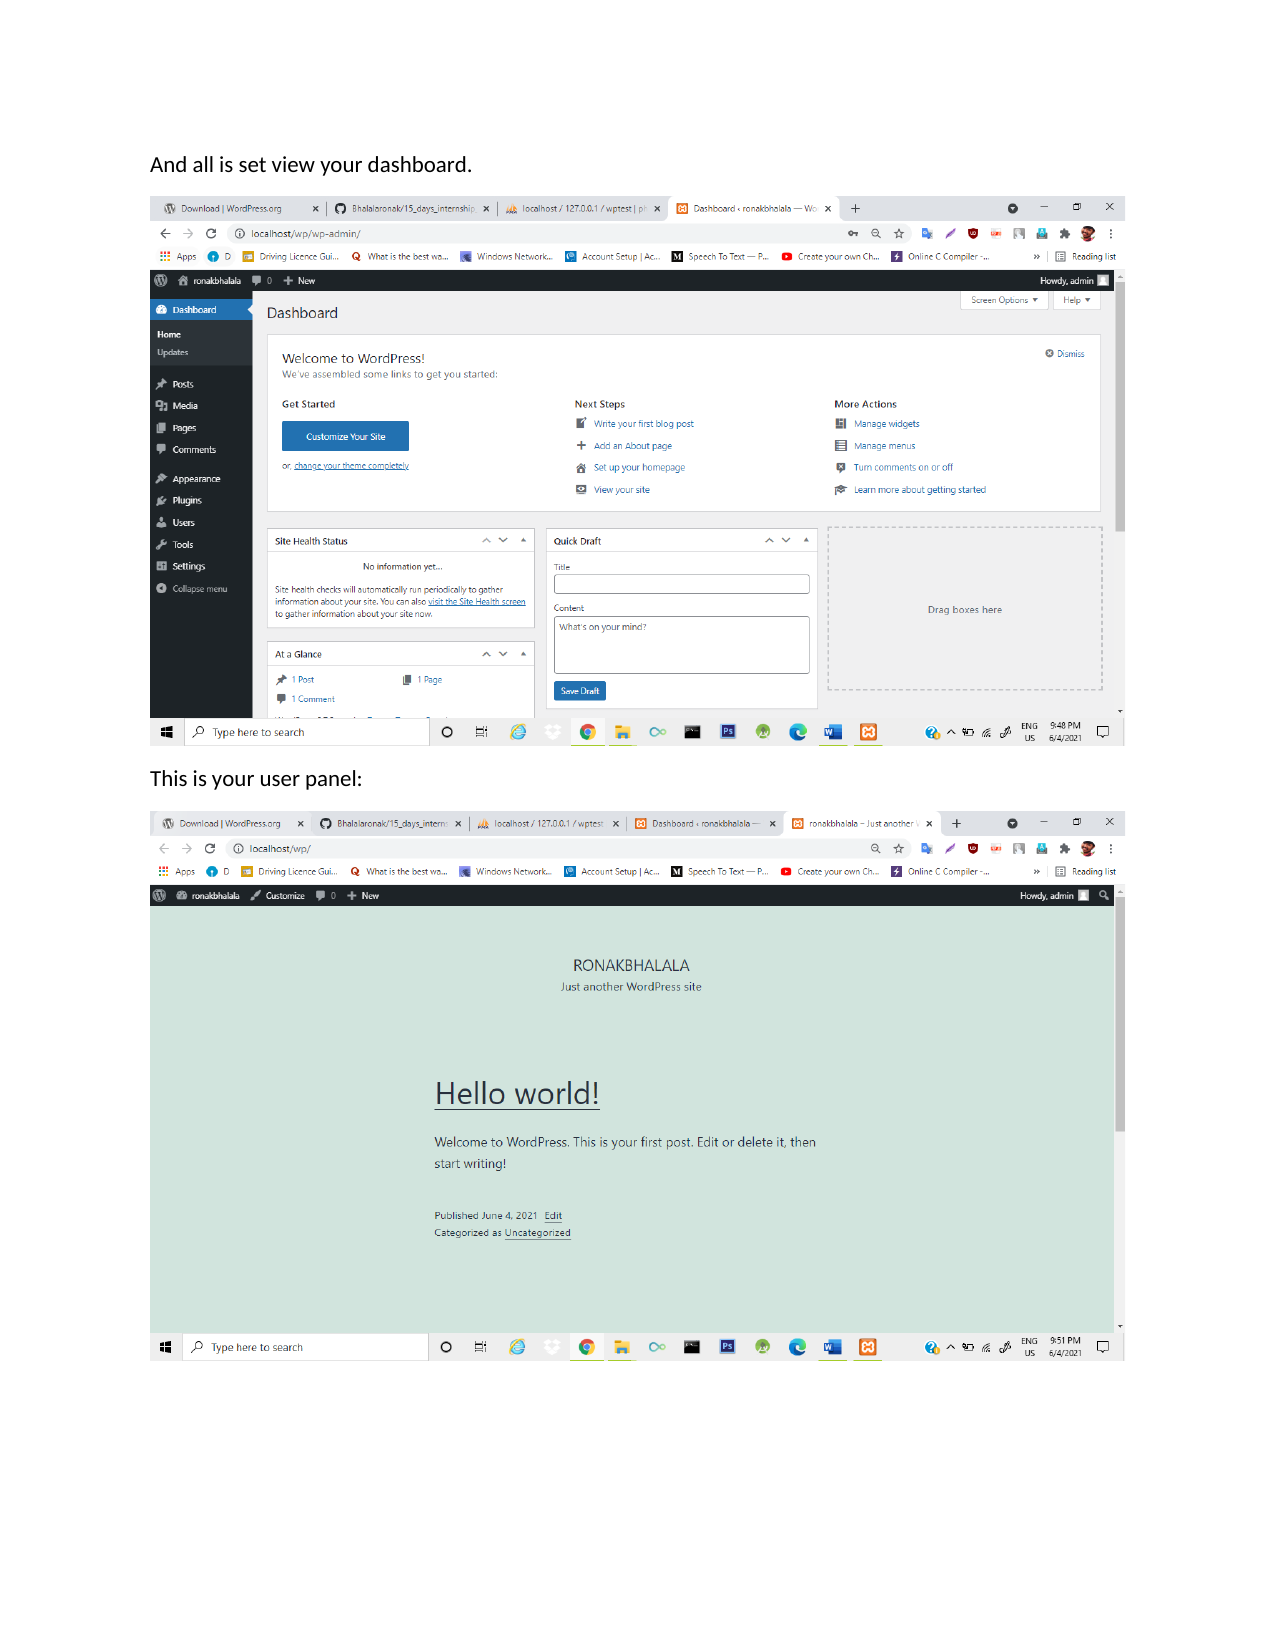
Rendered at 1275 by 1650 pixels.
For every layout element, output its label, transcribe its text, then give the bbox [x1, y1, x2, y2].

picture [150, 196, 1125, 746]
text This is your user panel: [150, 764, 1125, 792]
text And all is set view your dashboard. [150, 150, 1125, 178]
picture [150, 811, 1125, 1361]
